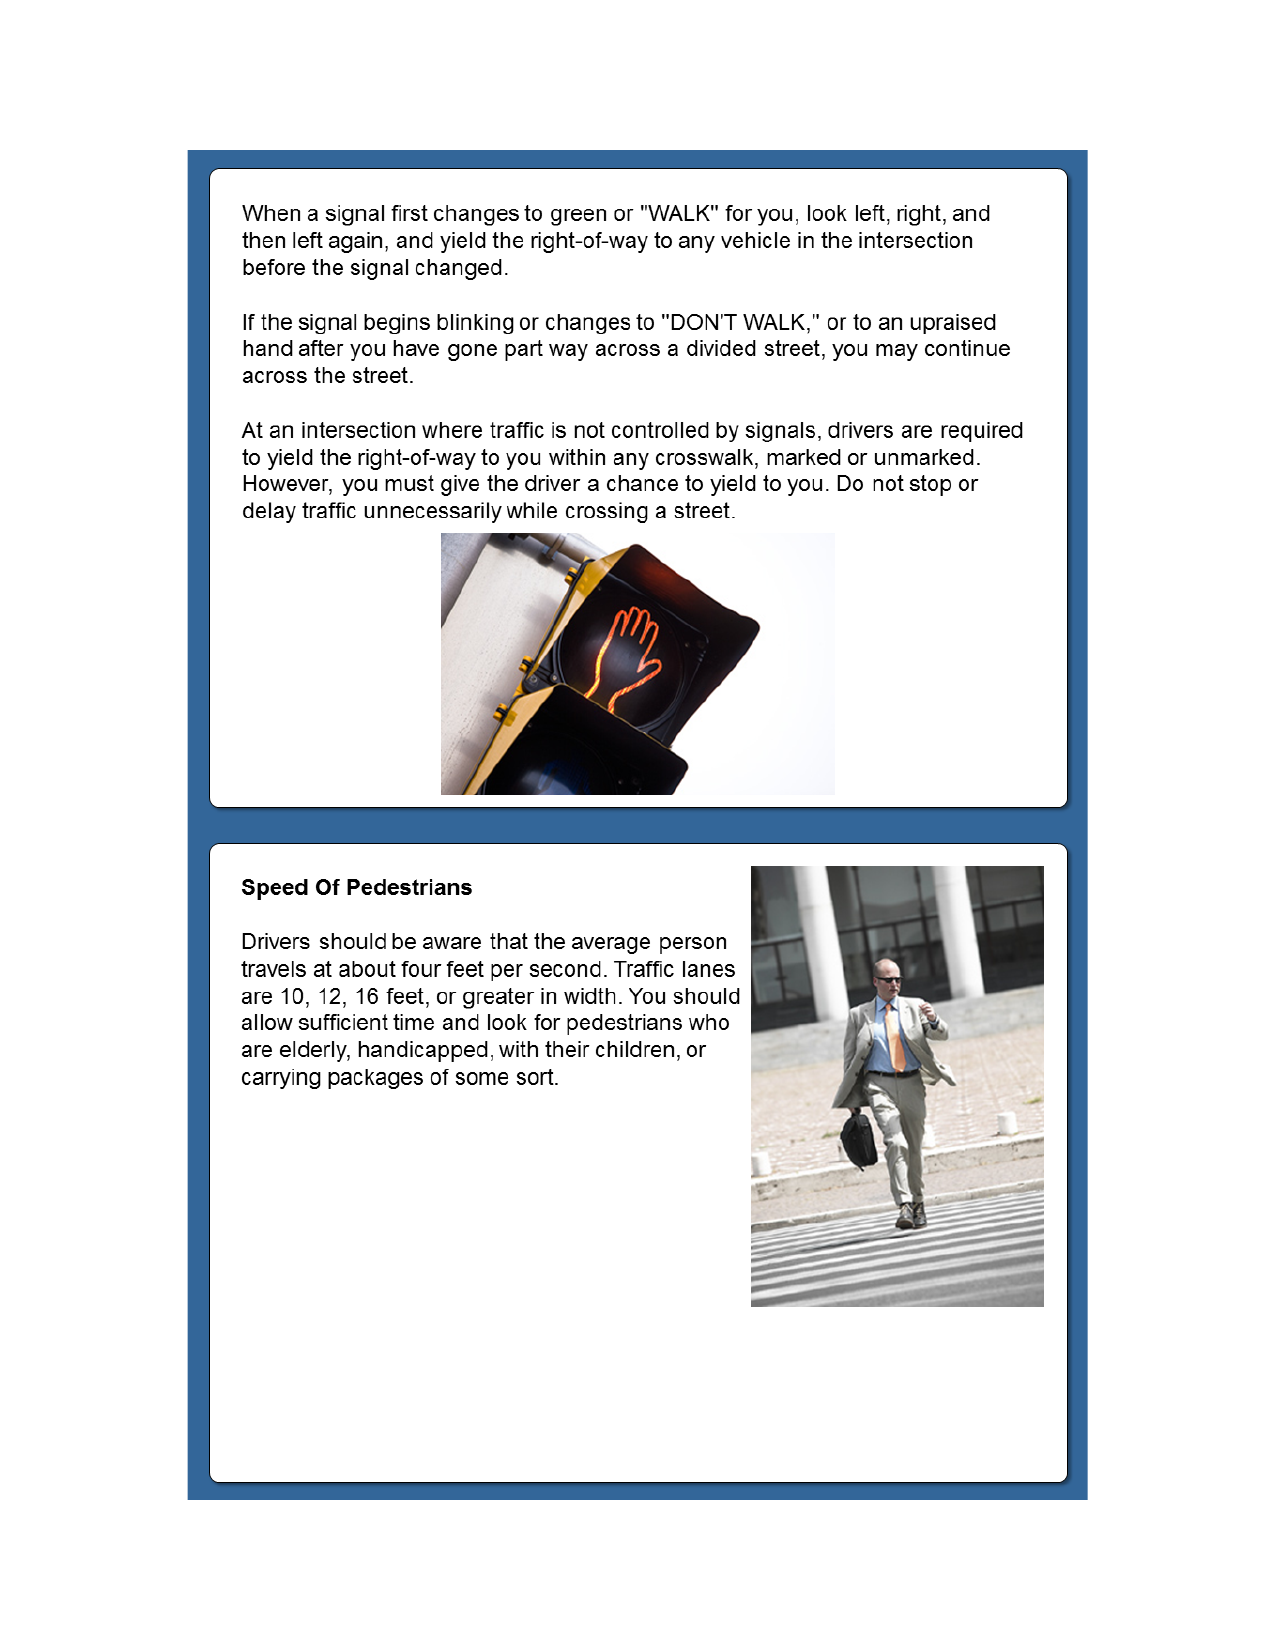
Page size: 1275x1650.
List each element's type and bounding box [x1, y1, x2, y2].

picture [187, 150, 1088, 1500]
